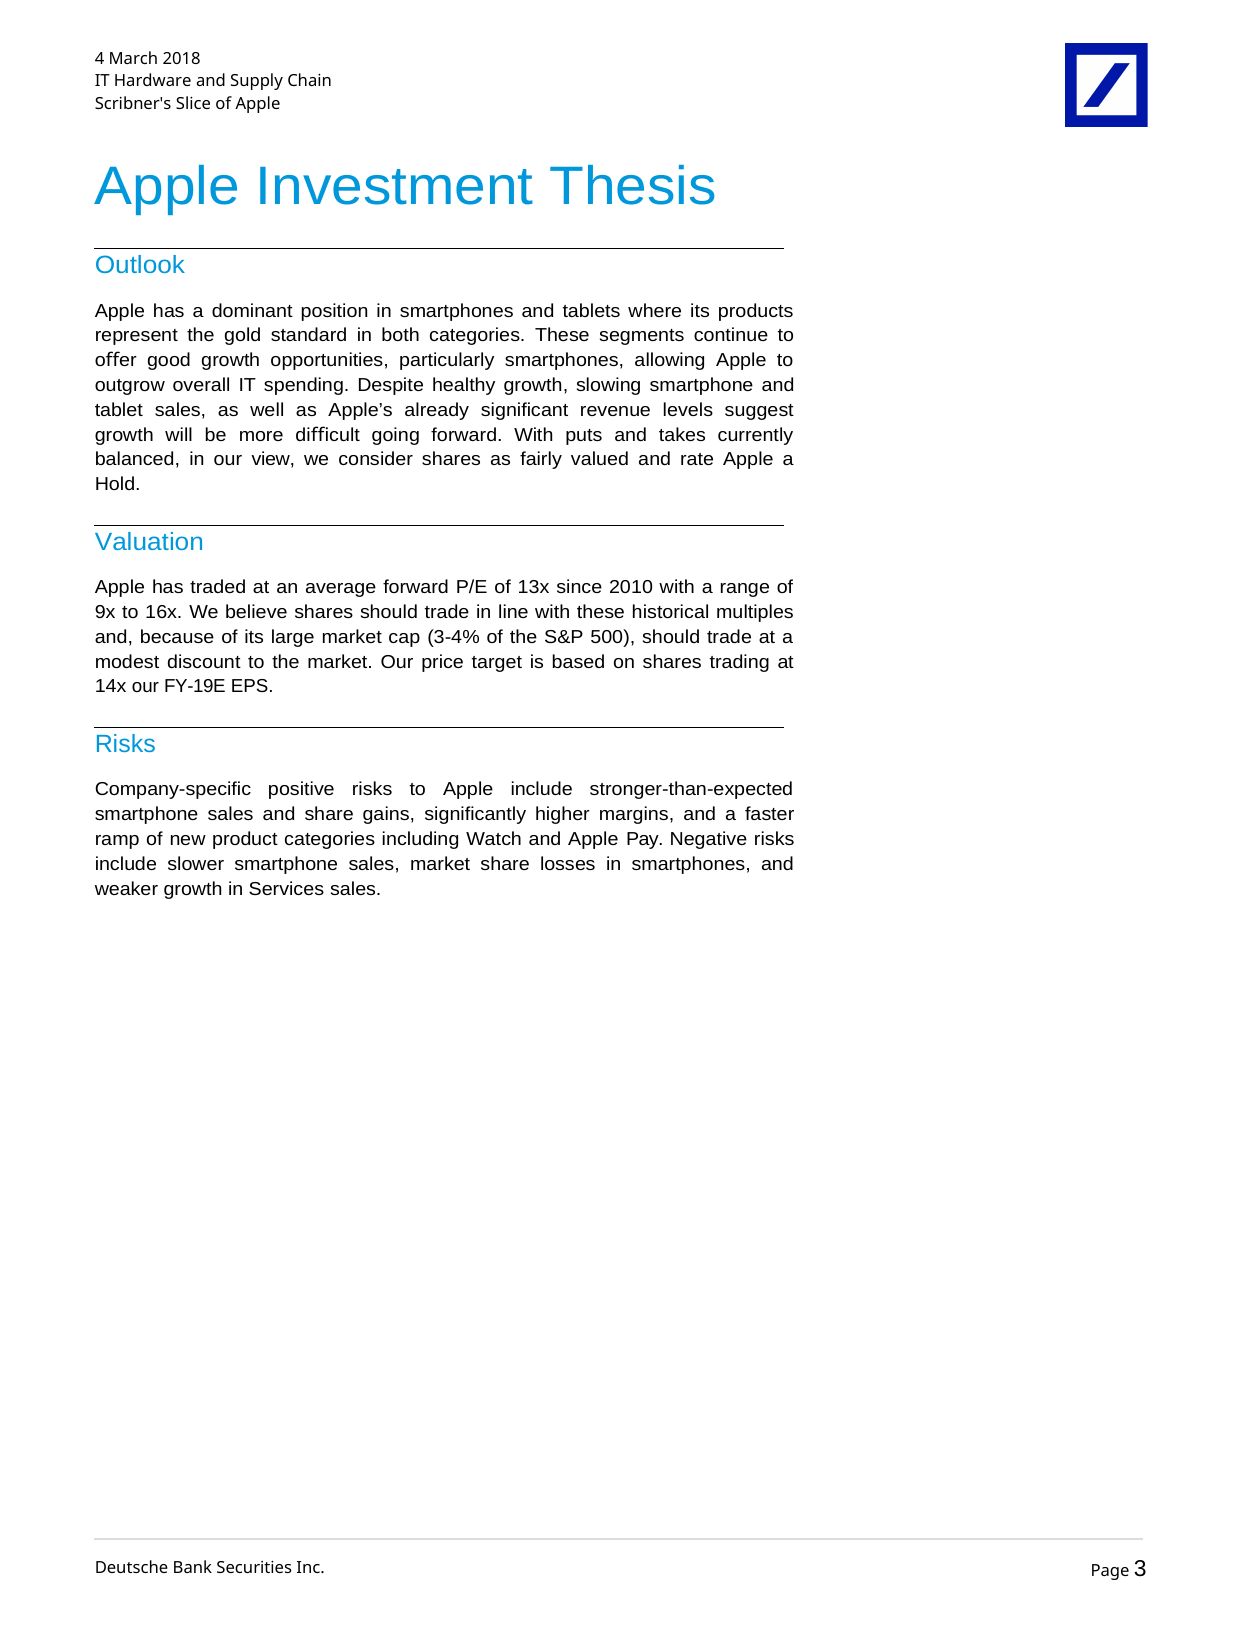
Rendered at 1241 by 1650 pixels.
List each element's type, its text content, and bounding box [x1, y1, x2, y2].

text Apple has a dominant position in smartphones and tablets where its products represent the gold standard in both categories. These segments continue to oﬀer good growth opportunities, particularly smartphones, allowing Apple to outgrow overall IT spending. Despite healthy growth, slowing smartphone and tablet sales, as well as Apple’s already signiﬁcant revenue levels suggest growth will be more diﬃcult going forward. With puts and takes currently balanced, in our view, we consider shares as fairly valued and rate Apple a Hold. [94, 299, 794, 494]
text Outlook [94, 245, 1159, 279]
subtitle Valuation [94, 522, 1159, 555]
text Apple has traded at an average forward P/E of 13x since 2010 with a range of 9x to 16x. We believe shares should trade in line with these historical multiples and, because of its large market cap (3-4% of the S&P 500), should trade at a modest discount to the market. Our price target is based on shares trading at 14x our FY-19E EPS. [94, 576, 794, 697]
text Company-speciﬁc positive risks to Apple include stronger-than-expected smartphone sales and share gains, signiﬁcantly higher margins, and a faster ramp of new product categories including Watch and Apple Pay. Negative risks include slower smartphone sales, market share losses in smartphones, and weaker growth in Services sales. [94, 778, 794, 899]
text Apple Investment Thesis [94, 154, 1159, 216]
picture [1065, 43, 1148, 127]
subtitle Risks [94, 724, 1159, 757]
